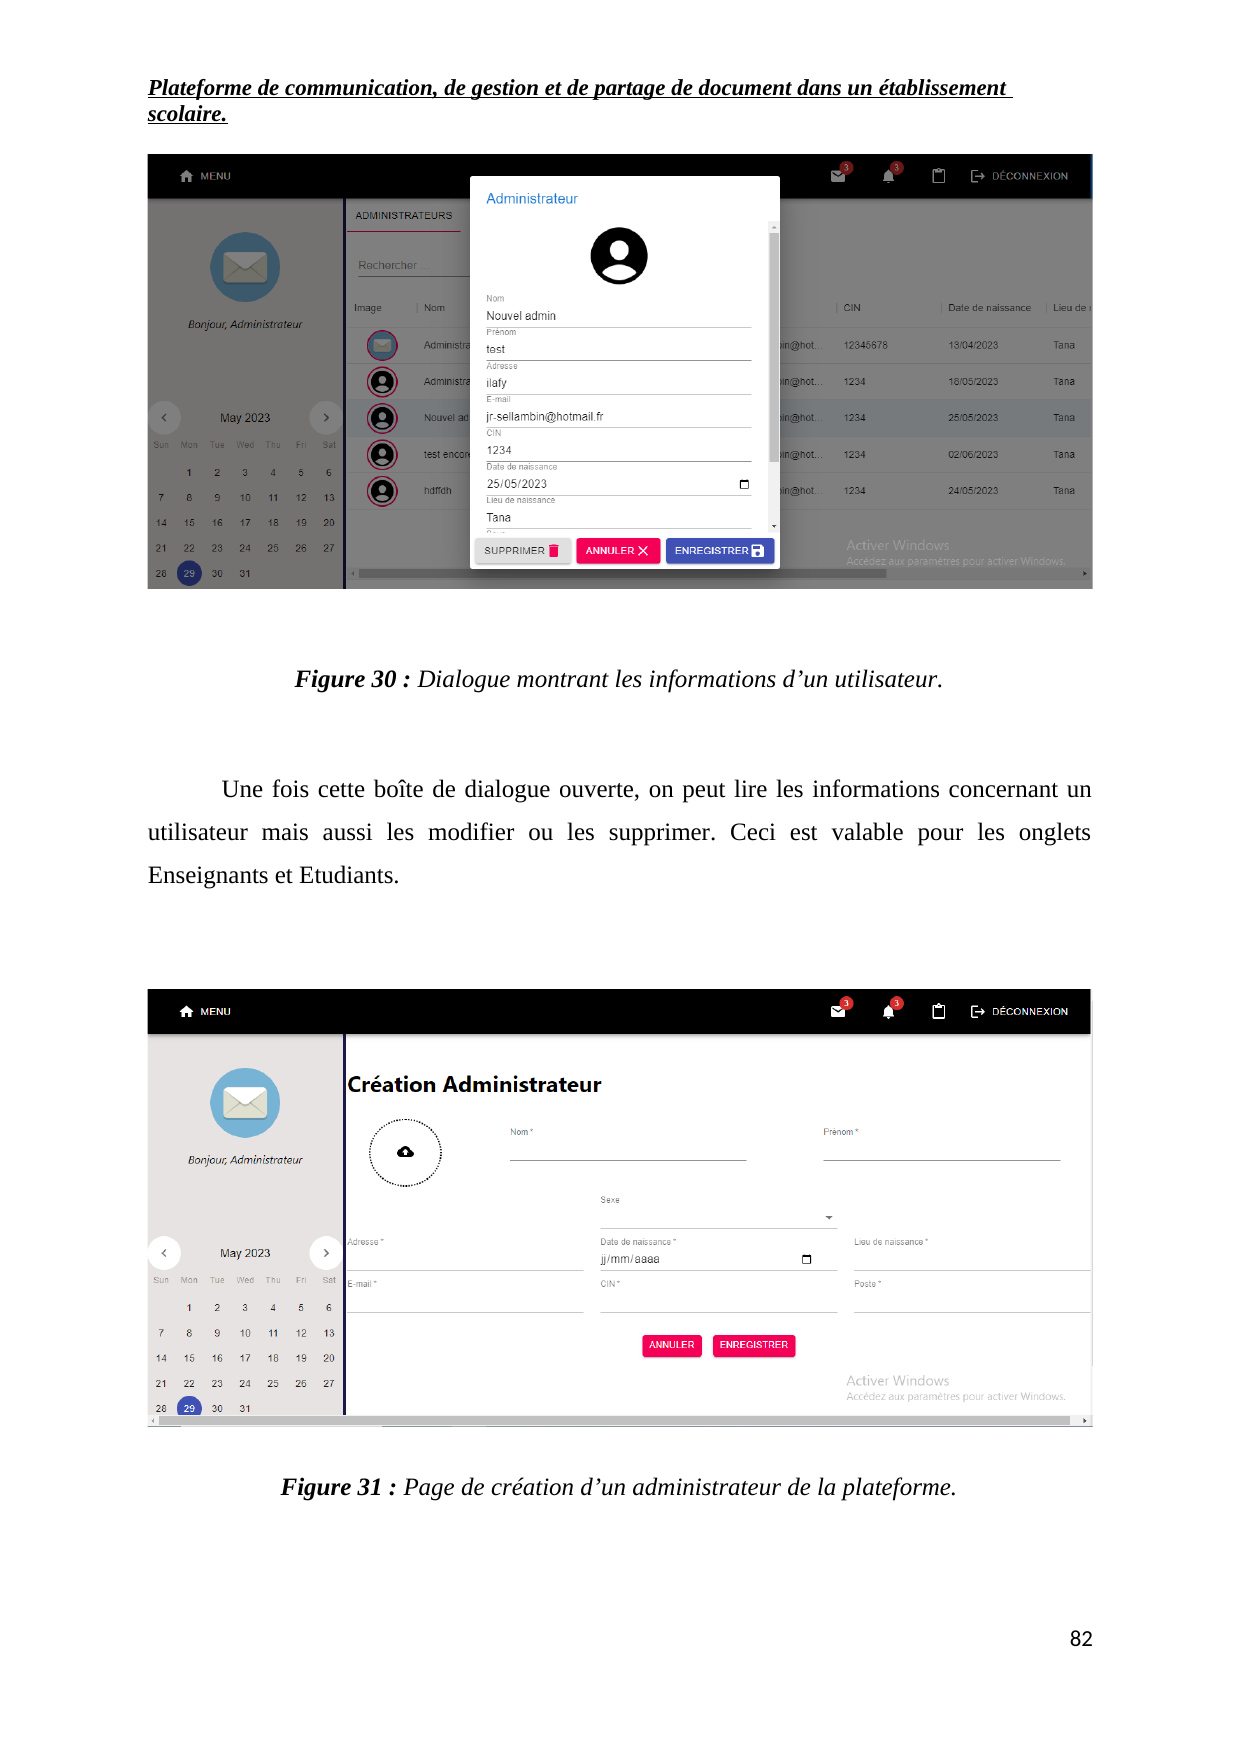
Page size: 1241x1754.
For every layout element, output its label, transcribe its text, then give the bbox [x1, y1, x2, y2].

picture [147, 989, 1093, 1427]
picture [147, 154, 1093, 589]
text Figure 31 : Page de création d’un administrateur de la plateforme. [148, 1472, 1093, 1501]
text Figure 30 : Dialogue montrant les informations d’un utilisateur. [148, 664, 1093, 693]
text Une fois cette boîte de dialogue ouverte, on peut lire les informations concernant un utilisateur mais aussi les modifier ou les supprimer. Ceci est valable pour les onglets Enseignants et Etudiants. [148, 774, 1093, 889]
